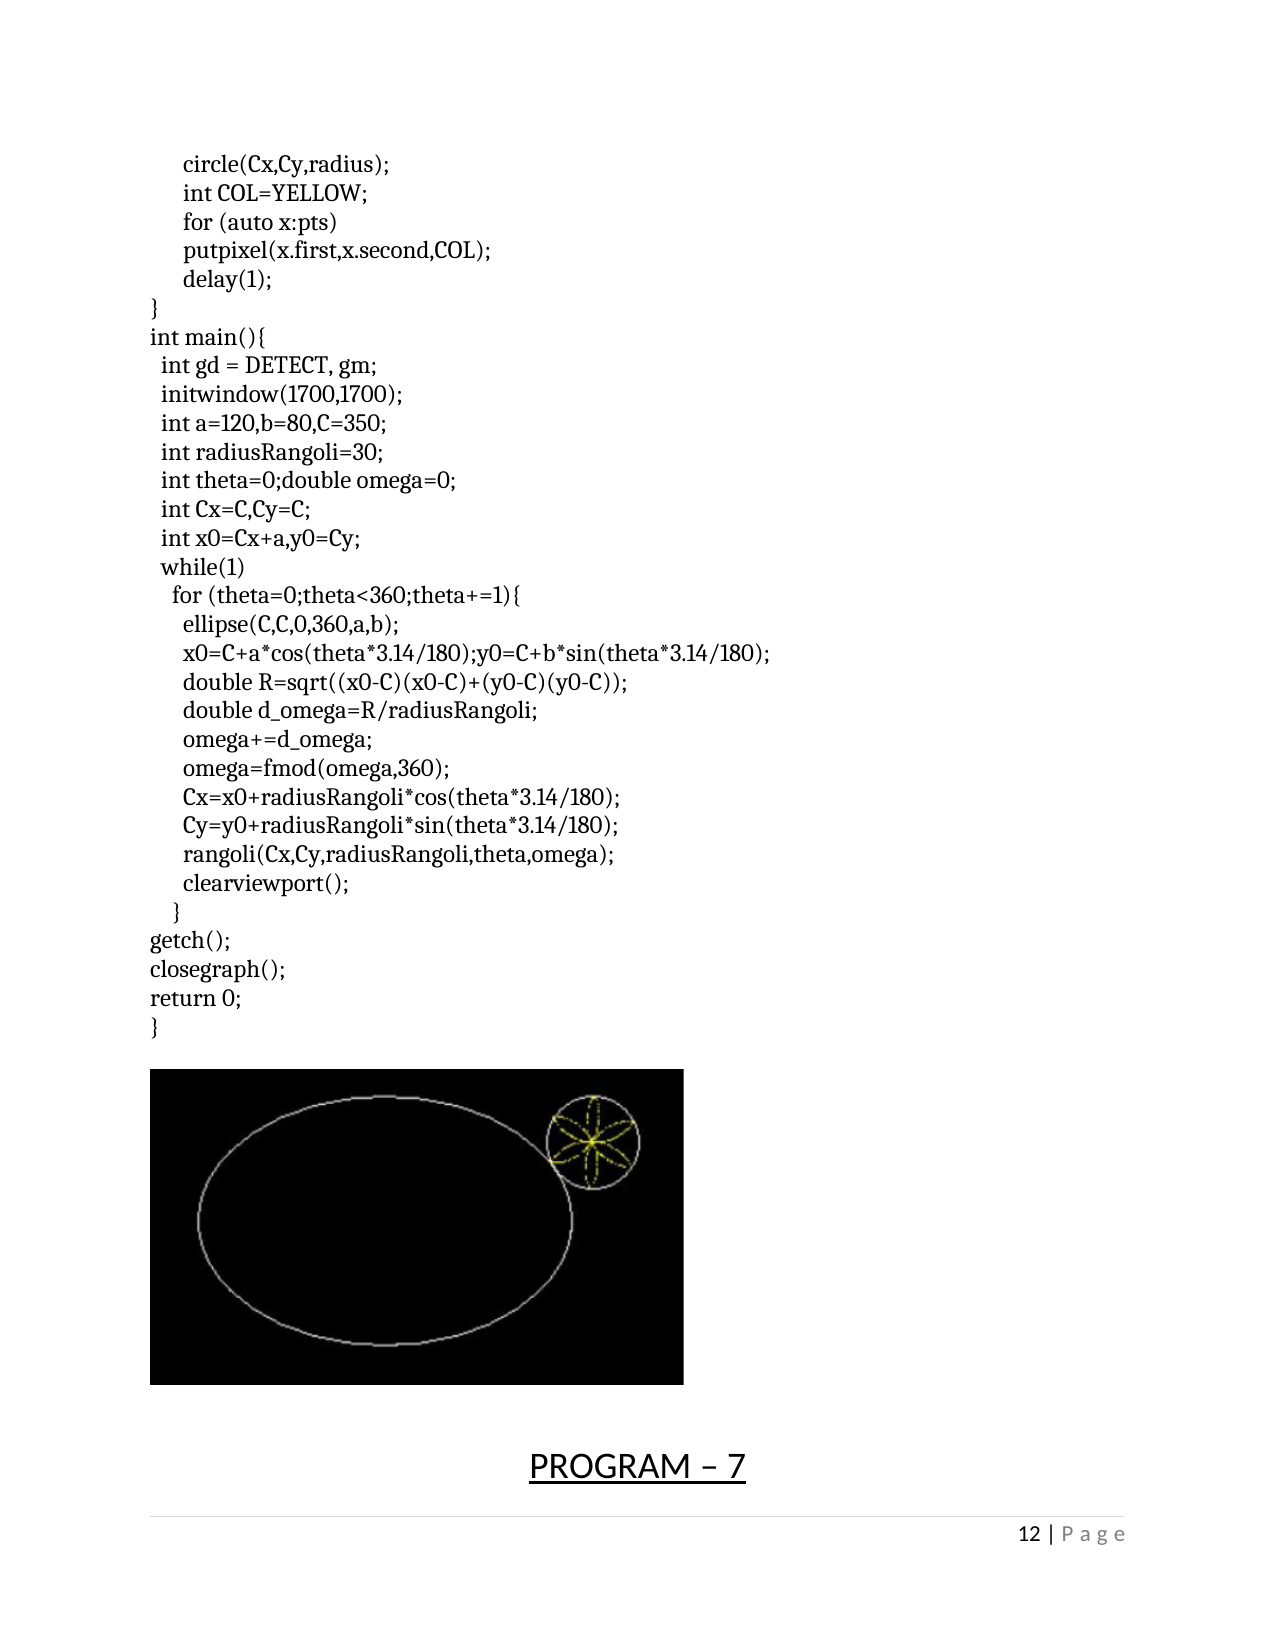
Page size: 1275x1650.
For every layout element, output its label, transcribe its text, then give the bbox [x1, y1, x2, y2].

text Cy=y0+radiusRangoli*sin(theta*3.14/180); [150, 811, 1125, 840]
text int theta=0;double omega=0; [150, 466, 1125, 495]
text int radiusRangoli=30; [150, 437, 1125, 466]
text clearviewport(); [150, 869, 1125, 897]
text } [150, 897, 1125, 926]
text int a=120,b=80,C=350; [150, 409, 1125, 437]
picture [150, 1069, 684, 1385]
text omega+=d_omega; [150, 725, 1125, 754]
text } [150, 294, 1125, 322]
text closegraph(); [150, 955, 1125, 984]
text omega=fmod(omega,360); [150, 754, 1125, 782]
text while(1) [150, 552, 1125, 581]
text rangoli(Cx,Cy,radiusRangoli,theta,omega); [150, 840, 1125, 869]
text getch(); [150, 926, 1125, 955]
text Cx=x0+radiusRangoli*cos(theta*3.14/180); [150, 782, 1125, 811]
text for (theta=0;theta<360;theta+=1){ [150, 581, 1125, 610]
text return 0; [150, 984, 1125, 1012]
text int main(){ [150, 322, 1125, 351]
text } [150, 1012, 1125, 1041]
text int COL=YELLOW; [150, 179, 1125, 207]
text double d_omega=R/radiusRangoli; [150, 696, 1125, 725]
text PROGRAM – 7 [150, 1442, 1125, 1488]
text initwindow(1700,1700); [150, 380, 1125, 409]
text circle(Cx,Cy,radius); [150, 150, 1125, 179]
text double R=sqrt((x0-C)(x0-C)+(y0-C)(y0-C)); [150, 667, 1125, 696]
text for (auto x:pts) [150, 207, 1125, 236]
text delay(1); [150, 265, 1125, 294]
text putpixel(x.first,x.second,COL); [150, 236, 1125, 265]
text ellipse(C,C,0,360,a,b); [150, 610, 1125, 639]
text int x0=Cx+a,y0=Cy; [150, 524, 1125, 552]
text int Cx=C,Cy=C; [150, 495, 1125, 524]
text int gd = DETECT, gm; [150, 351, 1125, 380]
text x0=C+a*cos(theta*3.14/180);y0=C+b*sin(theta*3.14/180); [150, 639, 1125, 667]
